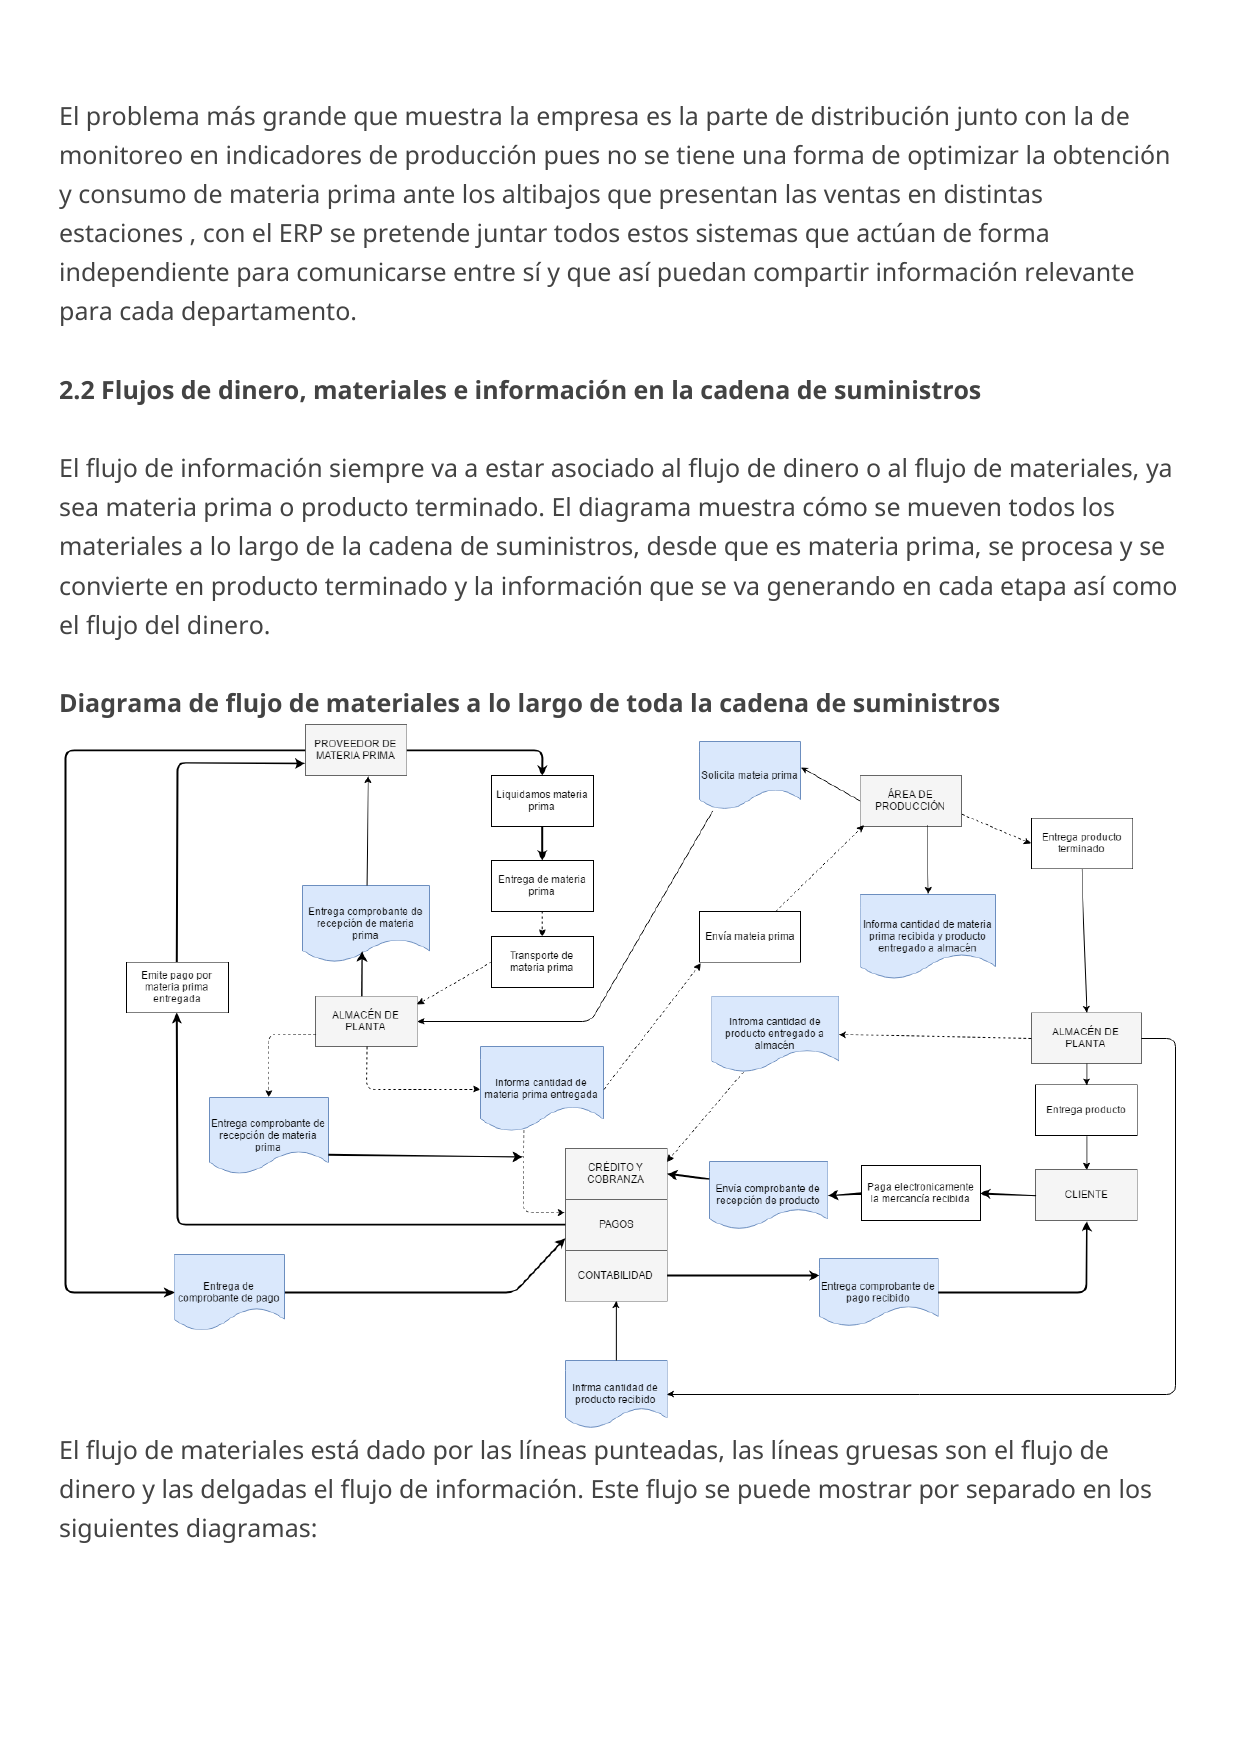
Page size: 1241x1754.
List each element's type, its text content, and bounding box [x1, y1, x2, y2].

text El flujo de materiales está dado por las líneas punteadas, las líneas gruesas son el flujo de dinero y las delgadas el flujo de información. Este flujo se puede mostrar por separado en los siguientes diagramas: [59, 1433, 1181, 1545]
picture [58, 724, 1182, 1429]
text 2.2 Flujos de dinero, materiales e información en la cadena de suministros [59, 372, 1181, 406]
text Diagrama de flujo de materiales a lo largo de toda la cadena de suministros [59, 686, 1181, 720]
text El problema más grande que muestra la empresa es la parte de distribución junto con la de monitoreo en indicadores de producción pues no se tiene una forma de optimizar la obtención y consumo de materia prima ante los altibajos que presentan las ventas en distintas estaciones , con el ERP se pretende juntar todos estos sistemas que actúan de forma independiente para comunicarse entre sí y que así puedan compartir información relevante para cada departamento. [59, 98, 1181, 328]
text El flujo de información siempre va a estar asociado al flujo de dinero o al flujo de materiales, ya sea materia prima o producto terminado. El diagrama muestra cómo se mueven todos los materiales a lo largo de la cadena de suministros, desde que es materia prima, se procesa y se convierte en producto terminado y la información que se va generando en cada etapa así como el flujo del dinero. [59, 451, 1181, 641]
